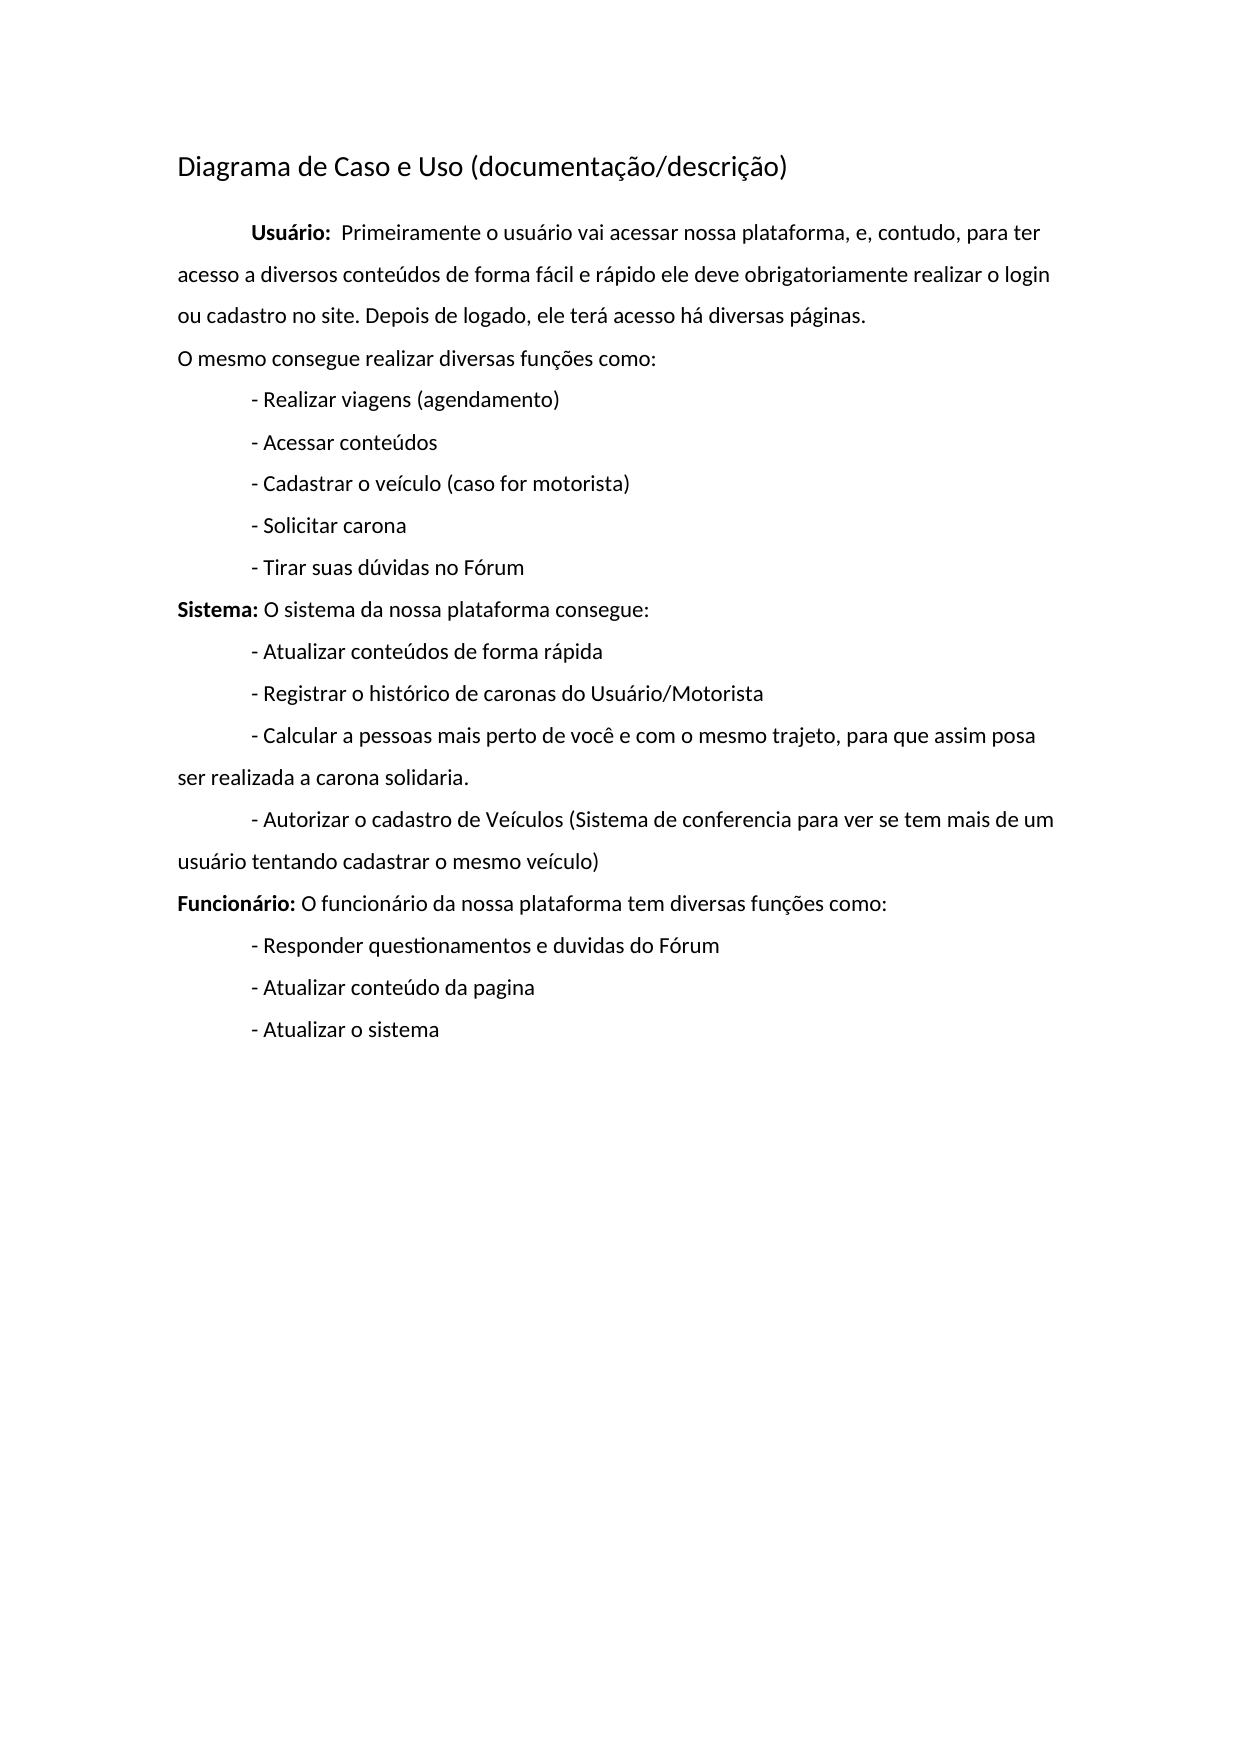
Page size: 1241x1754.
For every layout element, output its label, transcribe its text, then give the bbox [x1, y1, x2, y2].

text - Calcular a pessoas mais perto de você e com o mesmo trajeto, para que assim posa ser realizada a carona solidaria. [177, 721, 1063, 791]
text Usuário: Primeiramente o usuário vai acessar nossa plataforma, e, contudo, para ter acesso a diversos conteúdos de forma fácil e rápido ele deve obrigatoriamente realizar o login ou cadastro no site. Depois de logado, ele terá acesso há diversas páginas. [177, 218, 1063, 330]
text Funcionário: O funcionário da nossa plataforma tem diversas funções como: [177, 889, 1063, 917]
text - Realizar viagens (agendamento) [177, 386, 1063, 414]
text - Atualizar conteúdo da pagina [177, 973, 1063, 1001]
text - Registrar o histórico de caronas do Usuário/Motorista [177, 679, 1063, 707]
text - Atualizar o sistema [177, 1015, 1063, 1043]
text Diagrama de Caso e Uso (documentação/descrição) [177, 148, 1063, 183]
text - Atualizar conteúdos de forma rápida [177, 637, 1063, 666]
text - Responder questionamentos e duvidas do Fórum [177, 931, 1063, 959]
text - Cadastrar o veículo (caso for motorista) [177, 469, 1063, 498]
text - Tirar suas dúvidas no Fórum [177, 553, 1063, 582]
text - Solicitar carona [177, 512, 1063, 539]
text O mesmo consegue realizar diversas funções como: [177, 344, 1063, 372]
text - Autorizar o cadastro de Veículos (Sistema de conferencia para ver se tem mais de um usuário tentando cadastrar o mesmo veículo) [177, 805, 1063, 875]
text Sistema: O sistema da nossa plataforma consegue: [177, 596, 1063, 623]
text - Acessar conteúdos [177, 428, 1063, 456]
